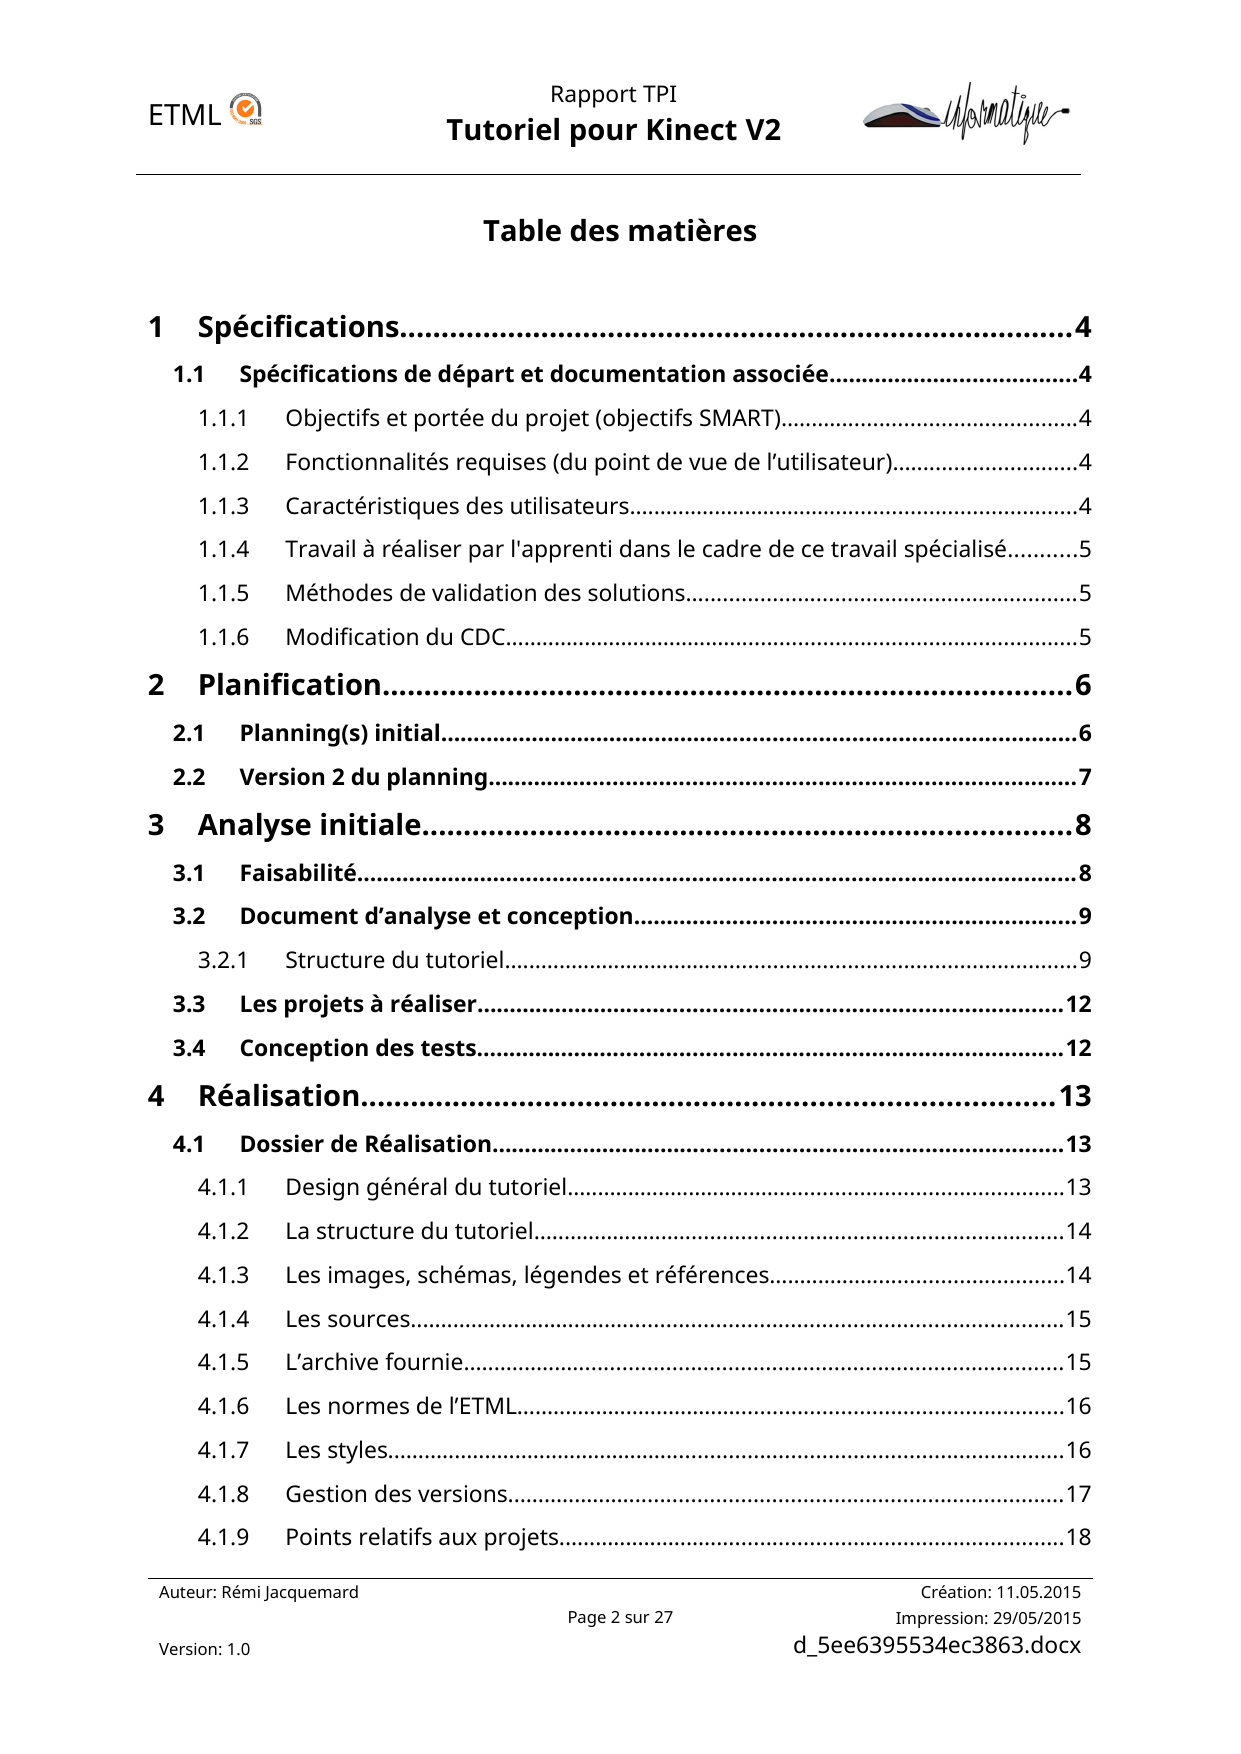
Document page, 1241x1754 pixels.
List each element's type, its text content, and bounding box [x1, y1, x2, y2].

text 1.1.1 Objectifs et portée du projet (objectifs SMART) 4 [198, 402, 1093, 433]
text 4.1 Dossier de Réalisation 13 [173, 1127, 1093, 1159]
text 1.1 Spécifications de départ et documentation associée 4 [173, 358, 1093, 390]
text 4.1.4 Les sources 15 [198, 1302, 1093, 1334]
text 1.1.4 Travail à réaliser par l'apprenti dans le cadre de ce travail spécialisé 5 [198, 533, 1093, 565]
text 4.1.5 L’archive fournie 15 [198, 1346, 1093, 1377]
text 3.3 Les projets à réaliser 12 [173, 988, 1093, 1019]
text 4.1.8 Gestion des versions 17 [198, 1477, 1093, 1509]
text 3.1 Faisabilité 8 [173, 857, 1093, 888]
text 2.2 Version 2 du planning 7 [173, 761, 1093, 792]
text 4.1.2 La structure du tutoriel 14 [198, 1215, 1093, 1246]
text 4.1.3 Les images, schémas, légendes et références 14 [198, 1259, 1093, 1290]
text 3.4 Conception des tests 12 [173, 1032, 1093, 1063]
text 3 Analyse initiale 8 [148, 804, 1093, 844]
text 1.1.6 Modification du CDC 5 [198, 621, 1093, 652]
text 4 Réalisation 13 [148, 1075, 1093, 1115]
picture [229, 93, 264, 126]
text 3.2.1 Structure du tutoriel 9 [198, 944, 1093, 975]
text 3.2 Document d’analyse et conception 9 [173, 900, 1093, 932]
text 1 Spécifications 4 [148, 306, 1093, 346]
text 4.1.6 Les normes de l’ETML 16 [198, 1390, 1093, 1421]
text 2 Planification 6 [148, 665, 1093, 704]
text 4.1.7 Les styles 16 [198, 1434, 1093, 1465]
text 2.1 Planning(s) initial 6 [173, 717, 1093, 748]
text Table des matières [148, 210, 1093, 250]
text 1.1.3 Caractéristiques des utilisateurs 4 [198, 490, 1093, 521]
picture [863, 82, 1071, 145]
text 4.1.1 Design général du tutoriel 13 [198, 1171, 1093, 1202]
text 1.1.5 Méthodes de validation des solutions 5 [198, 577, 1093, 608]
text 1.1.2 Fonctionnalités requises (du point de vue de l’utilisateur) 4 [198, 446, 1093, 477]
